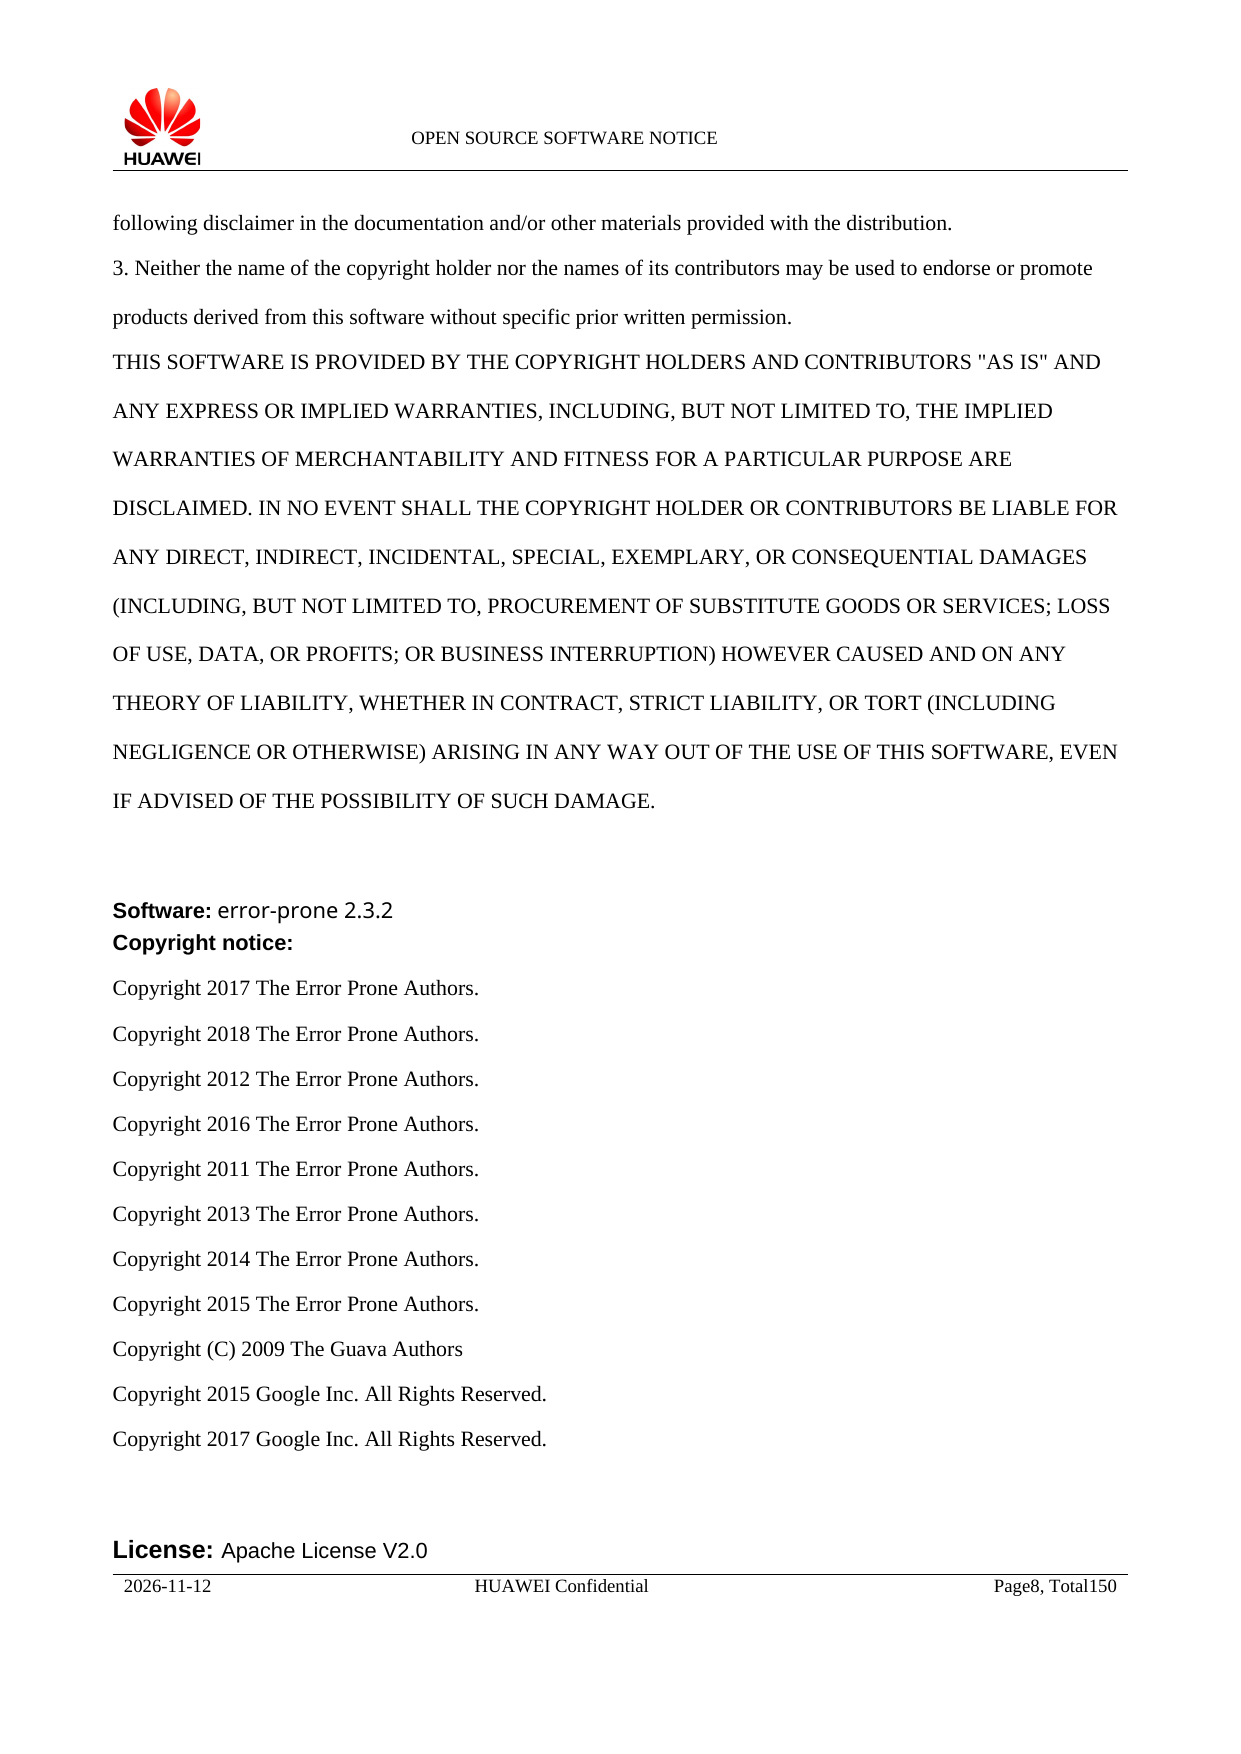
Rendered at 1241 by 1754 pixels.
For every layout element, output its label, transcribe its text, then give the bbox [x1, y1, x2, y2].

title Software: error-prone 2.3.2 [112, 894, 1128, 927]
text Copyright notice: [112, 927, 1128, 959]
text Copyright 2014 The Error Prone Authors. [112, 1242, 1128, 1275]
text License: Apache License V2.0 [112, 1533, 1128, 1565]
text Copyright 2016 The Error Prone Authors. [112, 1107, 1128, 1139]
text THIS SOFTWARE IS PROVIDED BY THE COPYRIGHT HOLDERS AND CONTRIBUTORS "AS IS" AND ANY EXPRESS OR IMPLIED WARRANTIES, INCLUDING, BUT NOT LIMITED TO, THE IMPLIED WARRANTIES OF MERCHANTABILITY AND FITNESS FOR A PARTICULAR PURPOSE ARE DISCLAIMED. IN NO EVENT SHALL THE COPYRIGHT HOLDER OR CONTRIBUTORS BE LIABLE FOR ANY DIRECT, INDIRECT, INCIDENTAL, SPECIAL, EXEMPLARY, OR CONSEQUENTIAL DAMAGES (INCLUDING, BUT NOT LIMITED TO, PROCUREMENT OF SUBSTITUTE GOODS OR SERVICES; LOSS OF USE, DATA, OR PROFITS; OR BUSINESS INTERRUPTION) HOWEVER CAUSED AND ON ANY THEORY OF LIABILITY, WHETHER IN CONTRACT, STRICT LIABILITY, OR TORT (INCLUDING NEGLIGENCE OR OTHERWISE) ARISING IN ANY WAY OUT OF THE USE OF THIS SOFTWARE, EVEN IF ADVISED OF THE POSSIBILITY OF SUCH DAMAGE. [112, 345, 1128, 817]
text Copyright 2013 The Error Prone Authors. [112, 1197, 1128, 1230]
text Copyright (C) 2009 The Guava Authors [112, 1333, 1128, 1365]
text Copyright 2017 The Error Prone Authors. [112, 972, 1128, 1004]
picture [124, 88, 201, 165]
text Copyright 2015 Google Inc. All Rights Reserved. [112, 1378, 1128, 1410]
text Copyright 2012 The Error Prone Authors. [112, 1062, 1128, 1094]
text Copyright 2018 The Error Prone Authors. [112, 1017, 1128, 1049]
text 3. Neither the name of the copyright holder nor the names of its contributors may be used to endorse or promote products derived from this software without specific prior written permission. [112, 251, 1128, 333]
text Copyright 2011 The Error Prone Authors. [112, 1152, 1128, 1185]
text Copyright 2015 The Error Prone Authors. [112, 1287, 1128, 1320]
text Copyright 2017 Google Inc. All Rights Reserved. [112, 1423, 1128, 1455]
